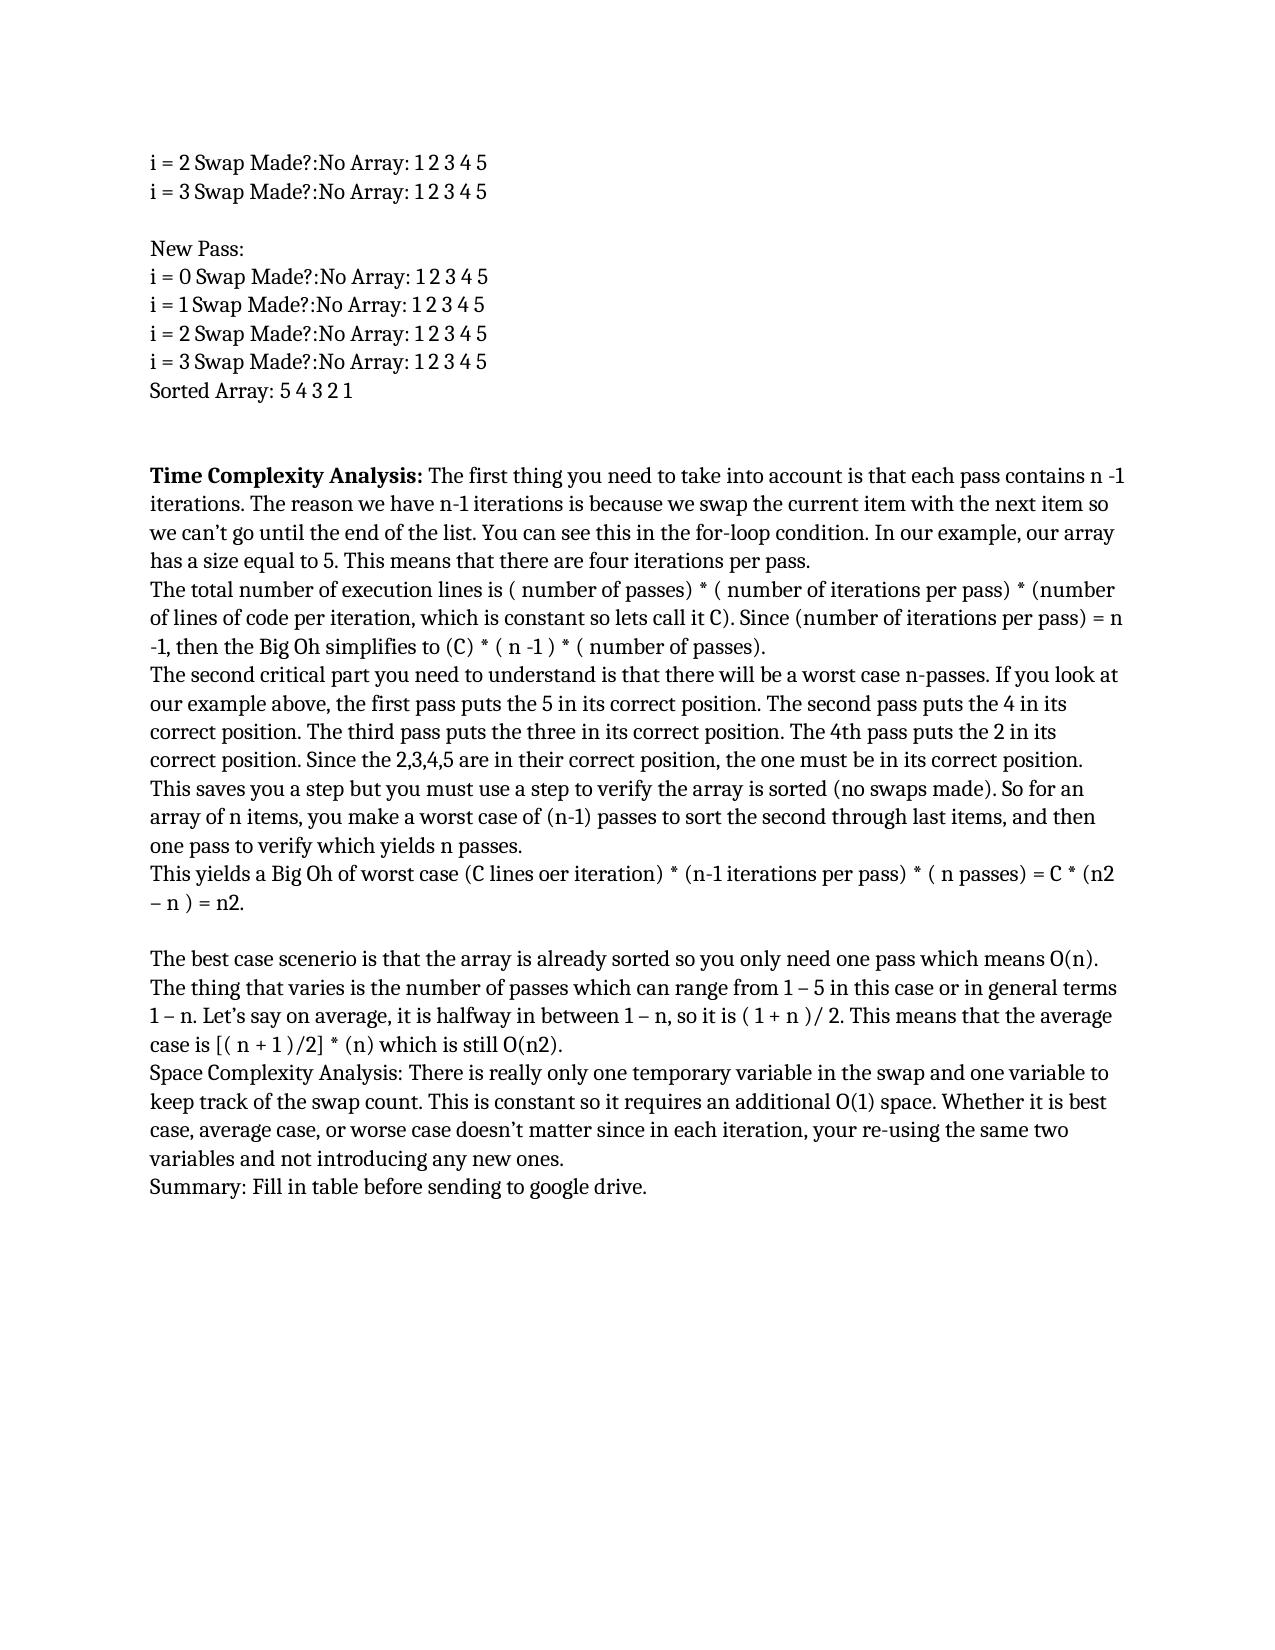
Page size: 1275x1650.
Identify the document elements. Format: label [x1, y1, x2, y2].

text [150, 150, 1125, 1259]
